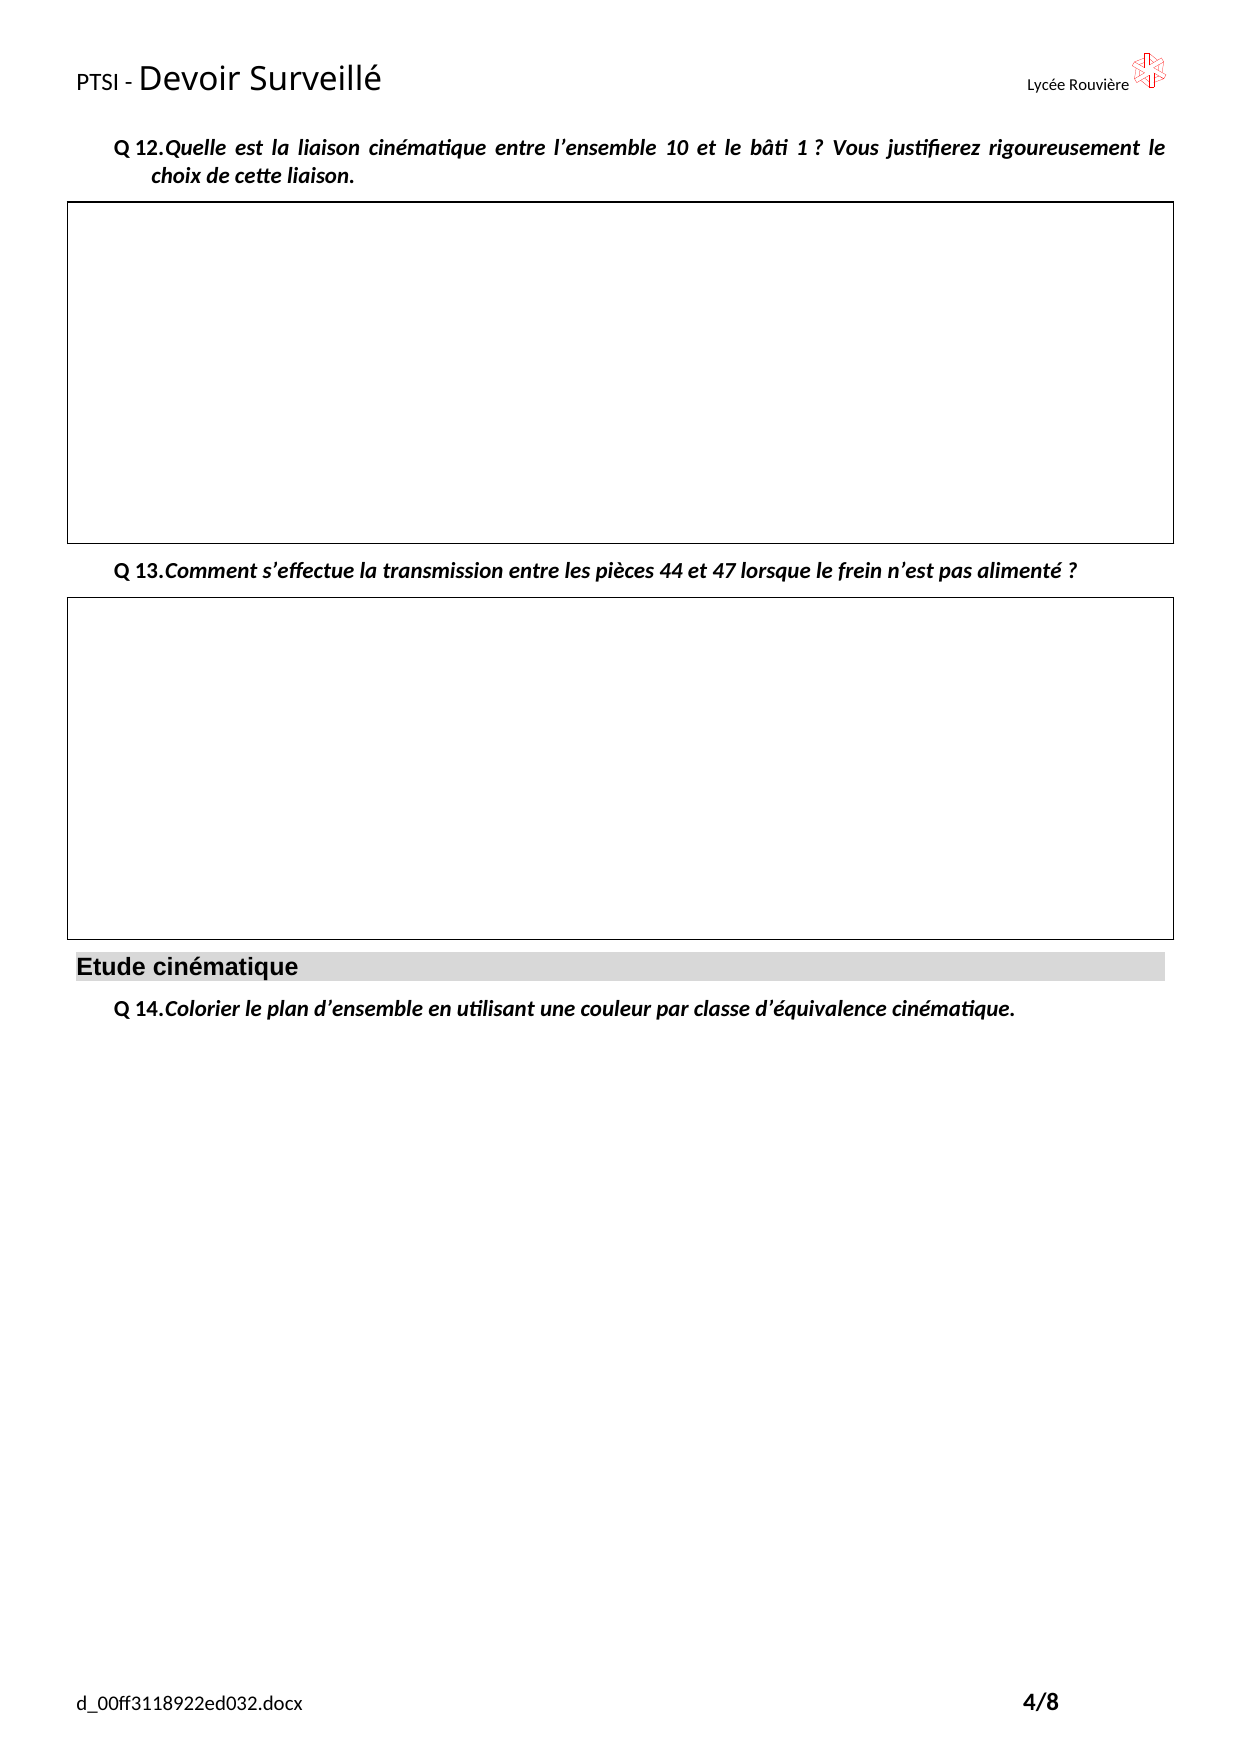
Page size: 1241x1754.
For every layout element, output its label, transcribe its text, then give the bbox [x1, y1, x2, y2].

subtitle Quelle est la liaison cinématique entre l’ensemble 10 et le bâti 1 ? Vous justifierez rigoureusement le choix de cette liaison. [114, 133, 1165, 189]
subtitle Comment s’effectue la transmission entre les pièces 44 et 47 lorsque le frein n’est pas alimenté ? [114, 557, 1165, 585]
subtitle Colorier le plan d’ensemble en utilisant une couleur par classe d’équivalence cinématique. [114, 994, 1165, 1022]
subtitle Etude cinématique [76, 952, 1165, 981]
